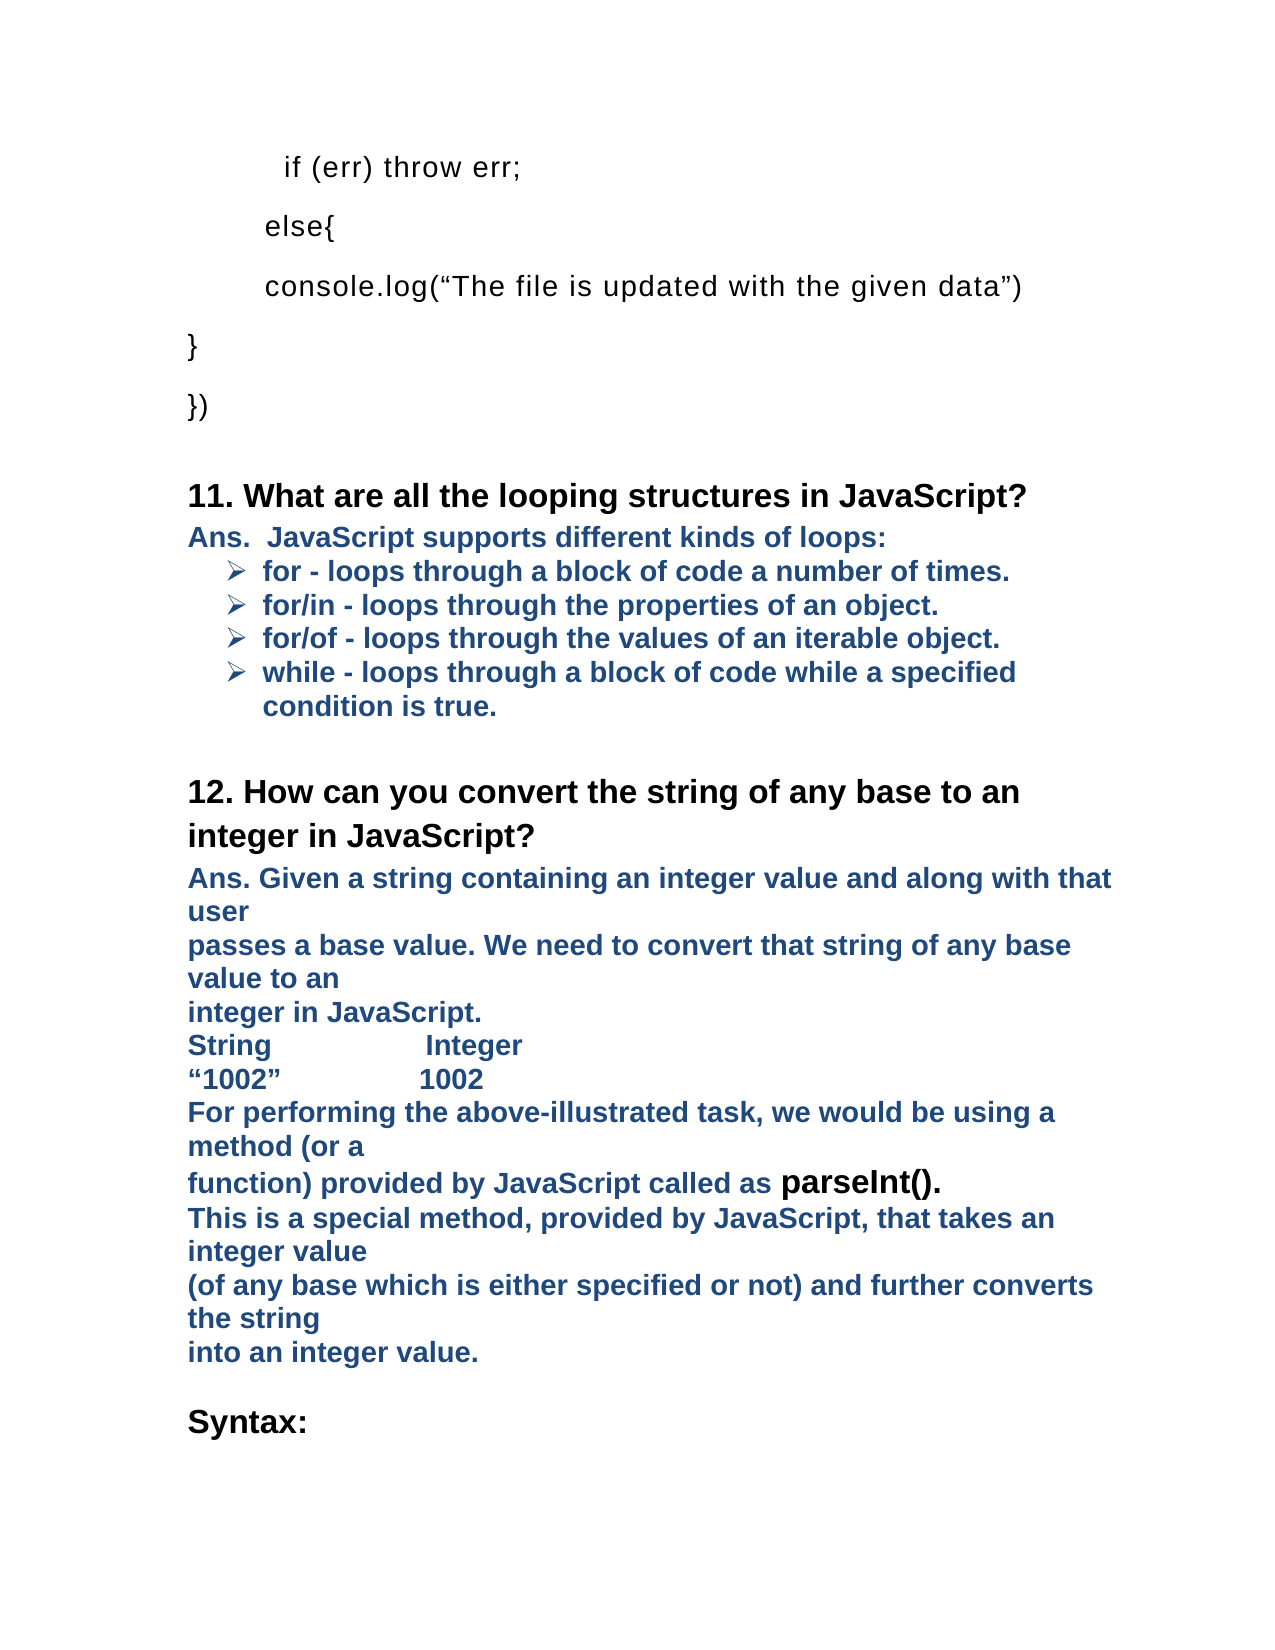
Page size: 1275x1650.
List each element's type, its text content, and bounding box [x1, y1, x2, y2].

list while - loops through a block of code while a specified condition is true. [225, 655, 1125, 722]
subtitle else{ [187, 209, 1125, 243]
text This is a special method, provided by JavaScript, that takes an integer value [187, 1201, 1125, 1268]
text function) provided by JavaScript called as parseInt(). [187, 1162, 1125, 1201]
text Ans. JavaScript supports different kinds of loops: [187, 520, 1125, 554]
text (of any base which is either specified or not) and further converts the string [187, 1268, 1125, 1335]
subtitle console.log(“The file is updated with the given data”) [187, 269, 1125, 302]
text passes a base value. We need to convert that string of any base value to an [187, 928, 1125, 995]
text “1002” 1002 [187, 1062, 1125, 1095]
text For performing the above-illustrated task, we would be using a method (or a [187, 1095, 1125, 1162]
text integer in JavaScript. [187, 995, 1125, 1028]
text into an integer value. [187, 1335, 1125, 1369]
subtitle 11. What are all the looping structures in JavaScript? [187, 476, 1125, 514]
text Syntax: [187, 1402, 1125, 1441]
subtitle 12. How can you convert the string of any base to an integer in JavaScript? [187, 772, 1125, 855]
subtitle }) [187, 387, 1125, 421]
subtitle if (err) throw err; [187, 150, 1125, 183]
list for/of - loops through the values of an iterable object. [225, 621, 1125, 655]
list for/in - loops through the properties of an object. [225, 587, 1125, 621]
text String Integer [187, 1028, 1125, 1062]
text Ans. Given a string containing an integer value and along with that user [187, 861, 1125, 928]
list for - loops through a block of code a number of times. [225, 554, 1125, 587]
subtitle } [187, 328, 1125, 362]
